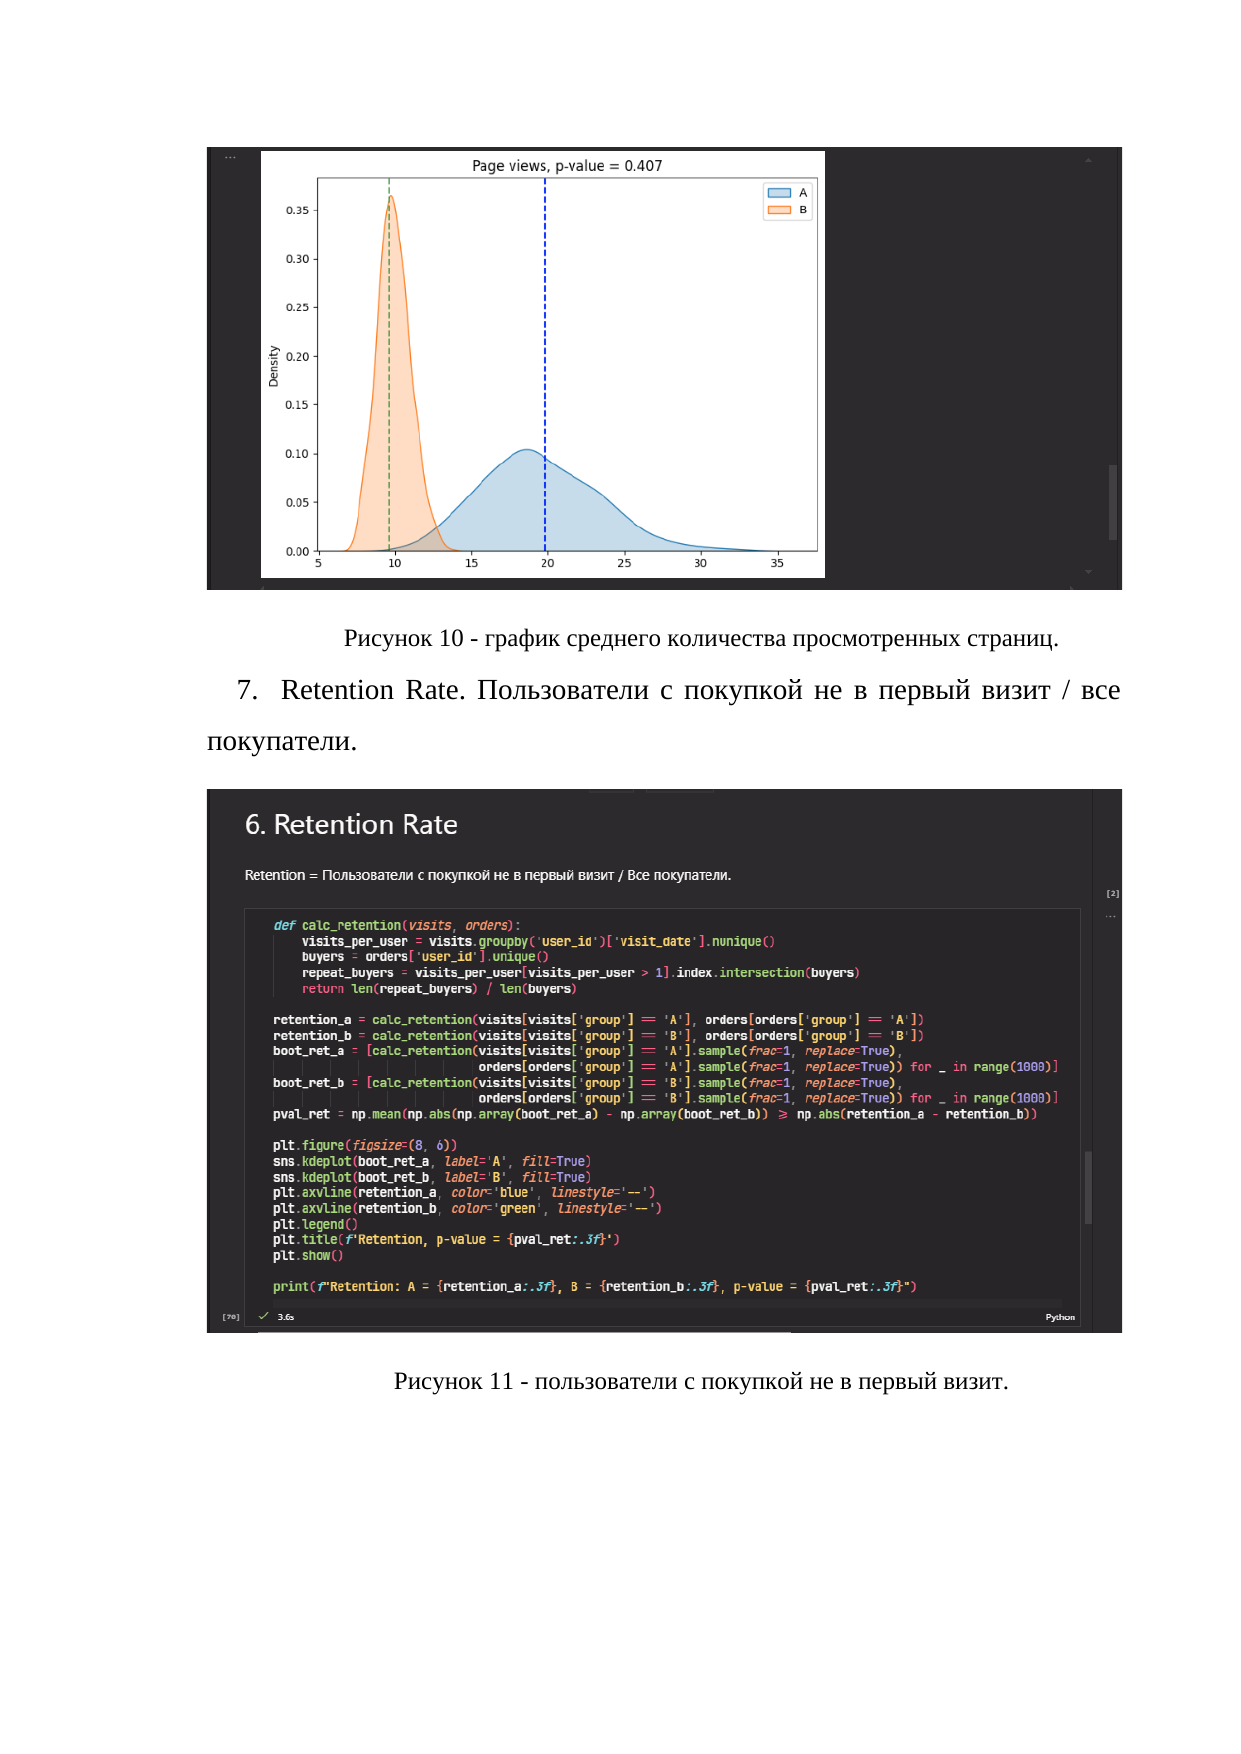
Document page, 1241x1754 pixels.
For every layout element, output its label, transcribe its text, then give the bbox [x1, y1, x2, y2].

list Retention Rate. Пользователи с покупкой не в первый визит / все покупатели. [207, 672, 1122, 756]
text Рисунок 11 - пользователи с покупкой не в первый визит. [207, 1366, 1122, 1395]
text Рисунок 10 - график среднего количества просмотренных страниц. [207, 623, 1122, 652]
picture [206, 789, 1123, 1333]
picture [206, 147, 1123, 590]
